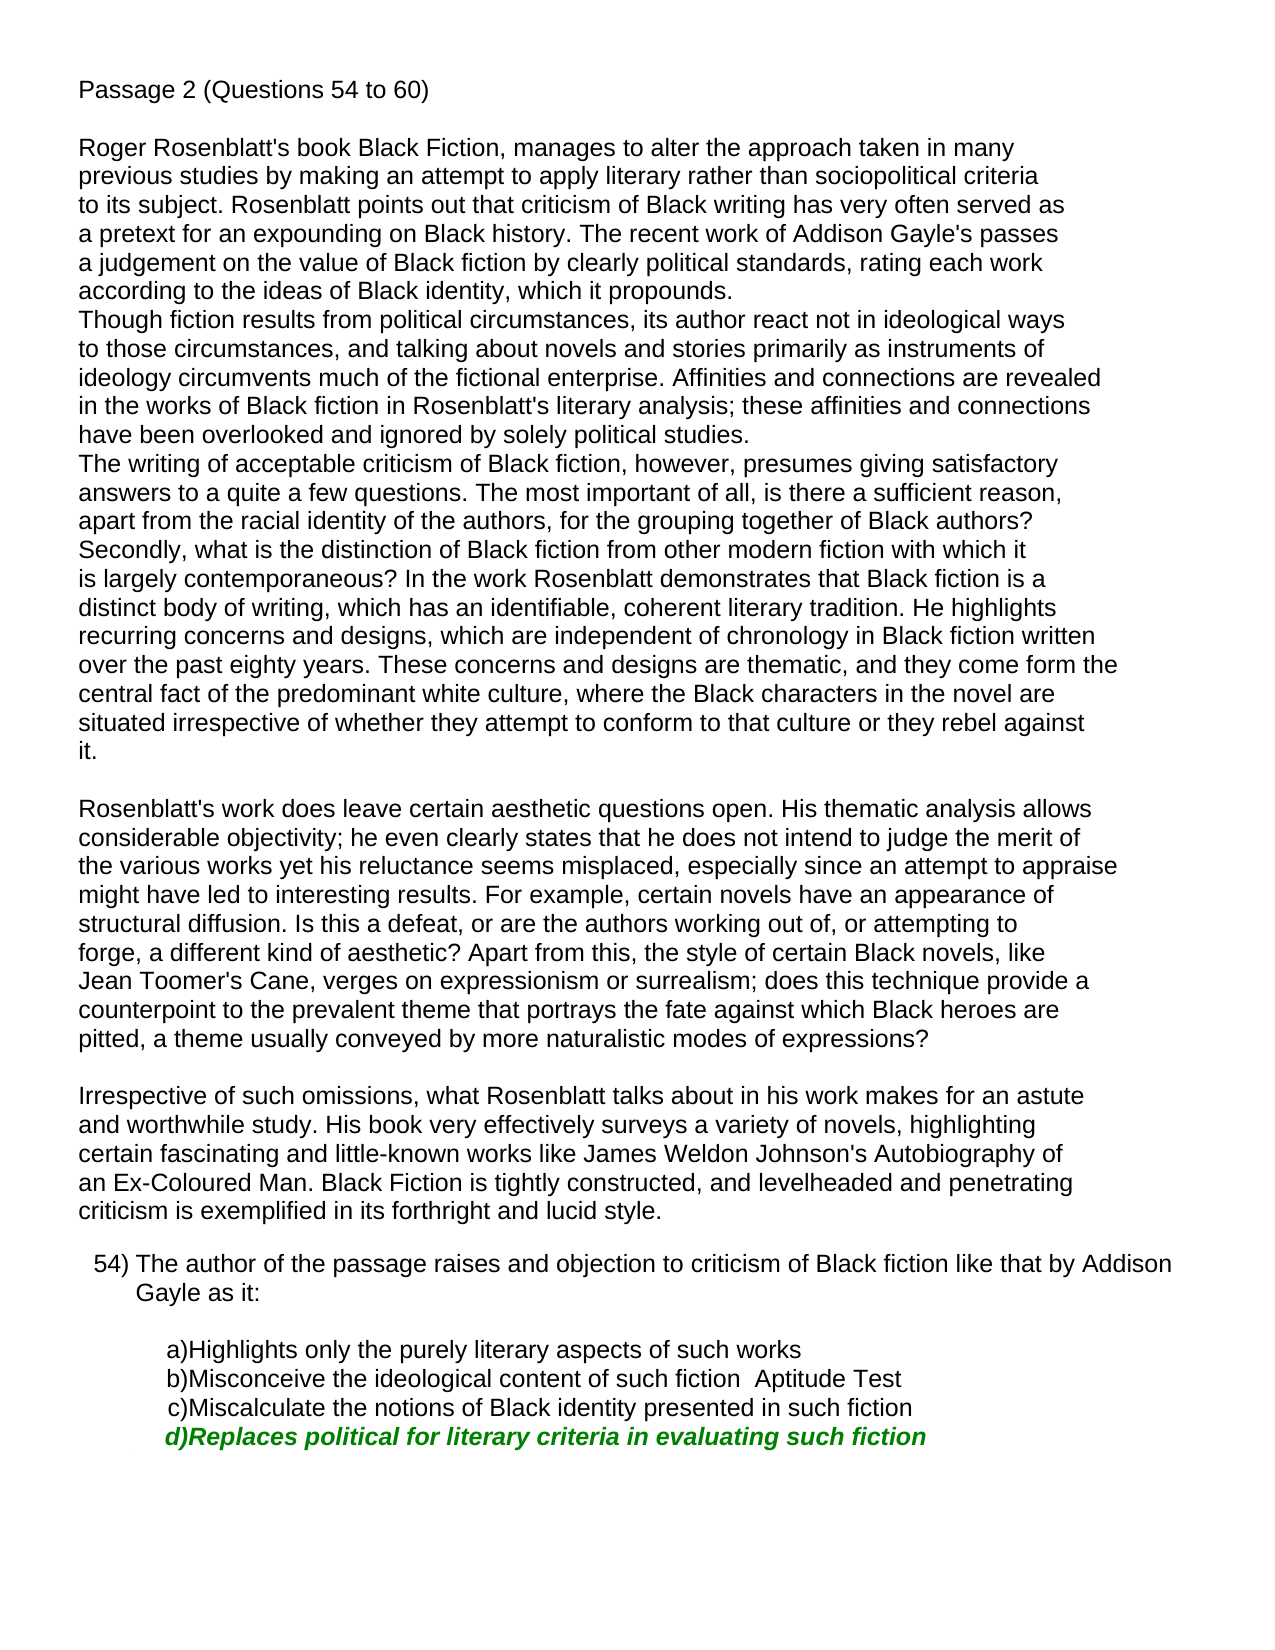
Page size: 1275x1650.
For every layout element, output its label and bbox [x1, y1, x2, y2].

table_cell [75, 75, 1200, 1249]
table_cell [75, 1249, 1200, 1477]
